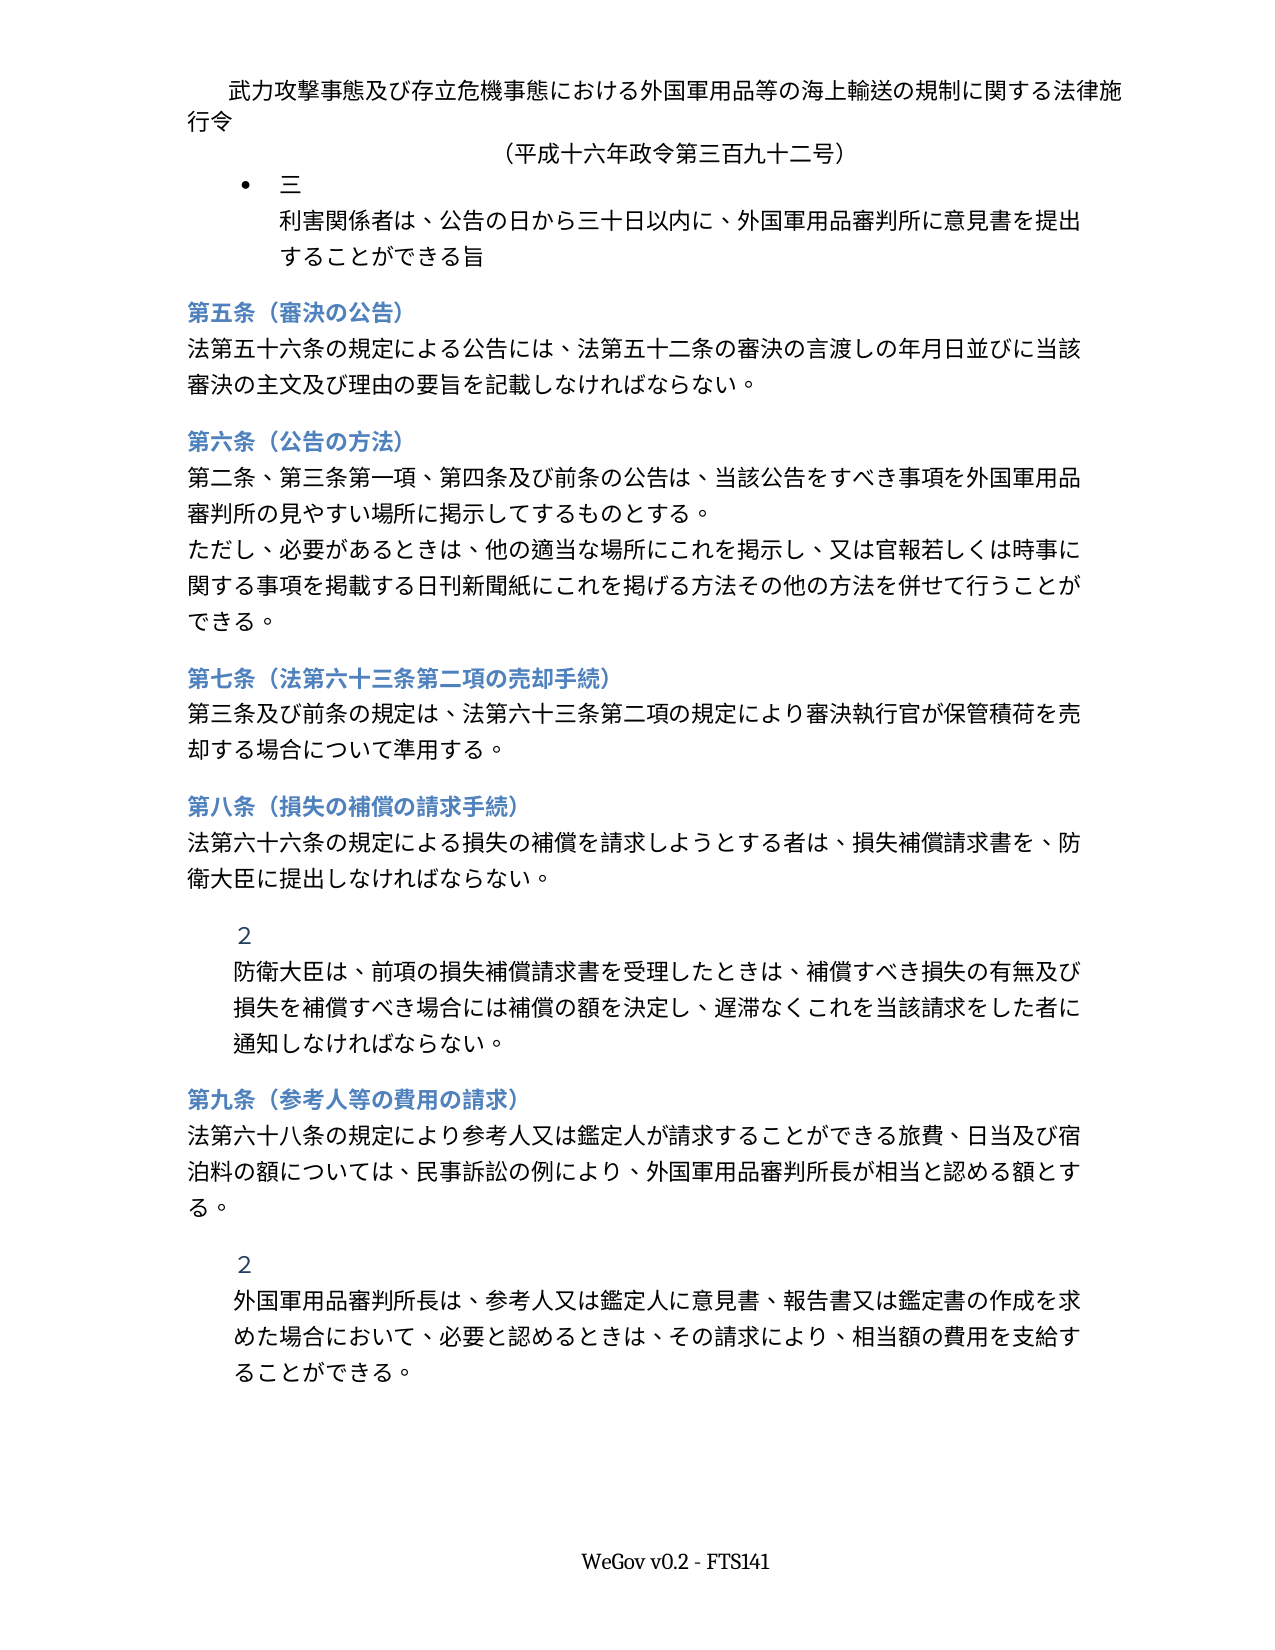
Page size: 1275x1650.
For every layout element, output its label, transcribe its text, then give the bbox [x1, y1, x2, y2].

text 外国軍用品審判所長は、参考人又は鑑定人に意見書、報告書又は鑑定書の作成を求めた場合において、必要と認めるときは、その請求により、相当額の費用を支給することができる。 [233, 1285, 1087, 1388]
text 法第六十八条の規定により参考人又は鑑定人が請求することができる旅費、日当及び宿泊料の額については、民事訴訟の例により、外国軍用品審判所長が相当と認める額とする。 [187, 1120, 1087, 1223]
subtitle ２ [233, 1249, 1087, 1280]
list 三 利害関係者は、公告の日から三十日以内に、外国軍用品審判所に意見書を提出することができる旨 [242, 169, 1087, 272]
subtitle 第九条（参考人等の費用の請求） [187, 1084, 1087, 1116]
text 防衛大臣は、前項の損失補償請求書を受理したときは、補償すべき損失の有無及び損失を補償すべき場合には補償の額を決定し、遅滞なくこれを当該請求をした者に通知しなければならない。 [233, 956, 1087, 1059]
text 第二条、第三条第一項、第四条及び前条の公告は、当該公告をすべき事項を外国軍用品審判所の見やすい場所に掲示してするものとする。 ただし、必要があるときは、他の適当な場所にこれを掲示し、又は官報若しくは時事に関する事項を掲載する日刊新聞紙にこれを掲げる方法その他の方法を併せて行うことができる。 [187, 462, 1087, 637]
subtitle 第六条（公告の方法） [187, 426, 1087, 457]
text 第三条及び前条の規定は、法第六十三条第二項の規定により審決執行官が保管積荷を売却する場合について準用する。 [187, 698, 1087, 766]
subtitle 第八条（損失の補償の請求手続） [187, 791, 1087, 822]
text 法第六十六条の規定による損失の補償を請求しようとする者は、損失補償請求書を、防衛大臣に提出しなければならない。 [187, 827, 1087, 894]
subtitle ２ [233, 920, 1087, 951]
subtitle 第七条（法第六十三条第二項の売却手続） [187, 662, 1087, 694]
subtitle 第五条（審決の公告） [187, 297, 1087, 329]
text 法第五十六条の規定による公告には、法第五十二条の審決の言渡しの年月日並びに当該審決の主文及び理由の要旨を記載しなければならない。 [187, 333, 1087, 401]
